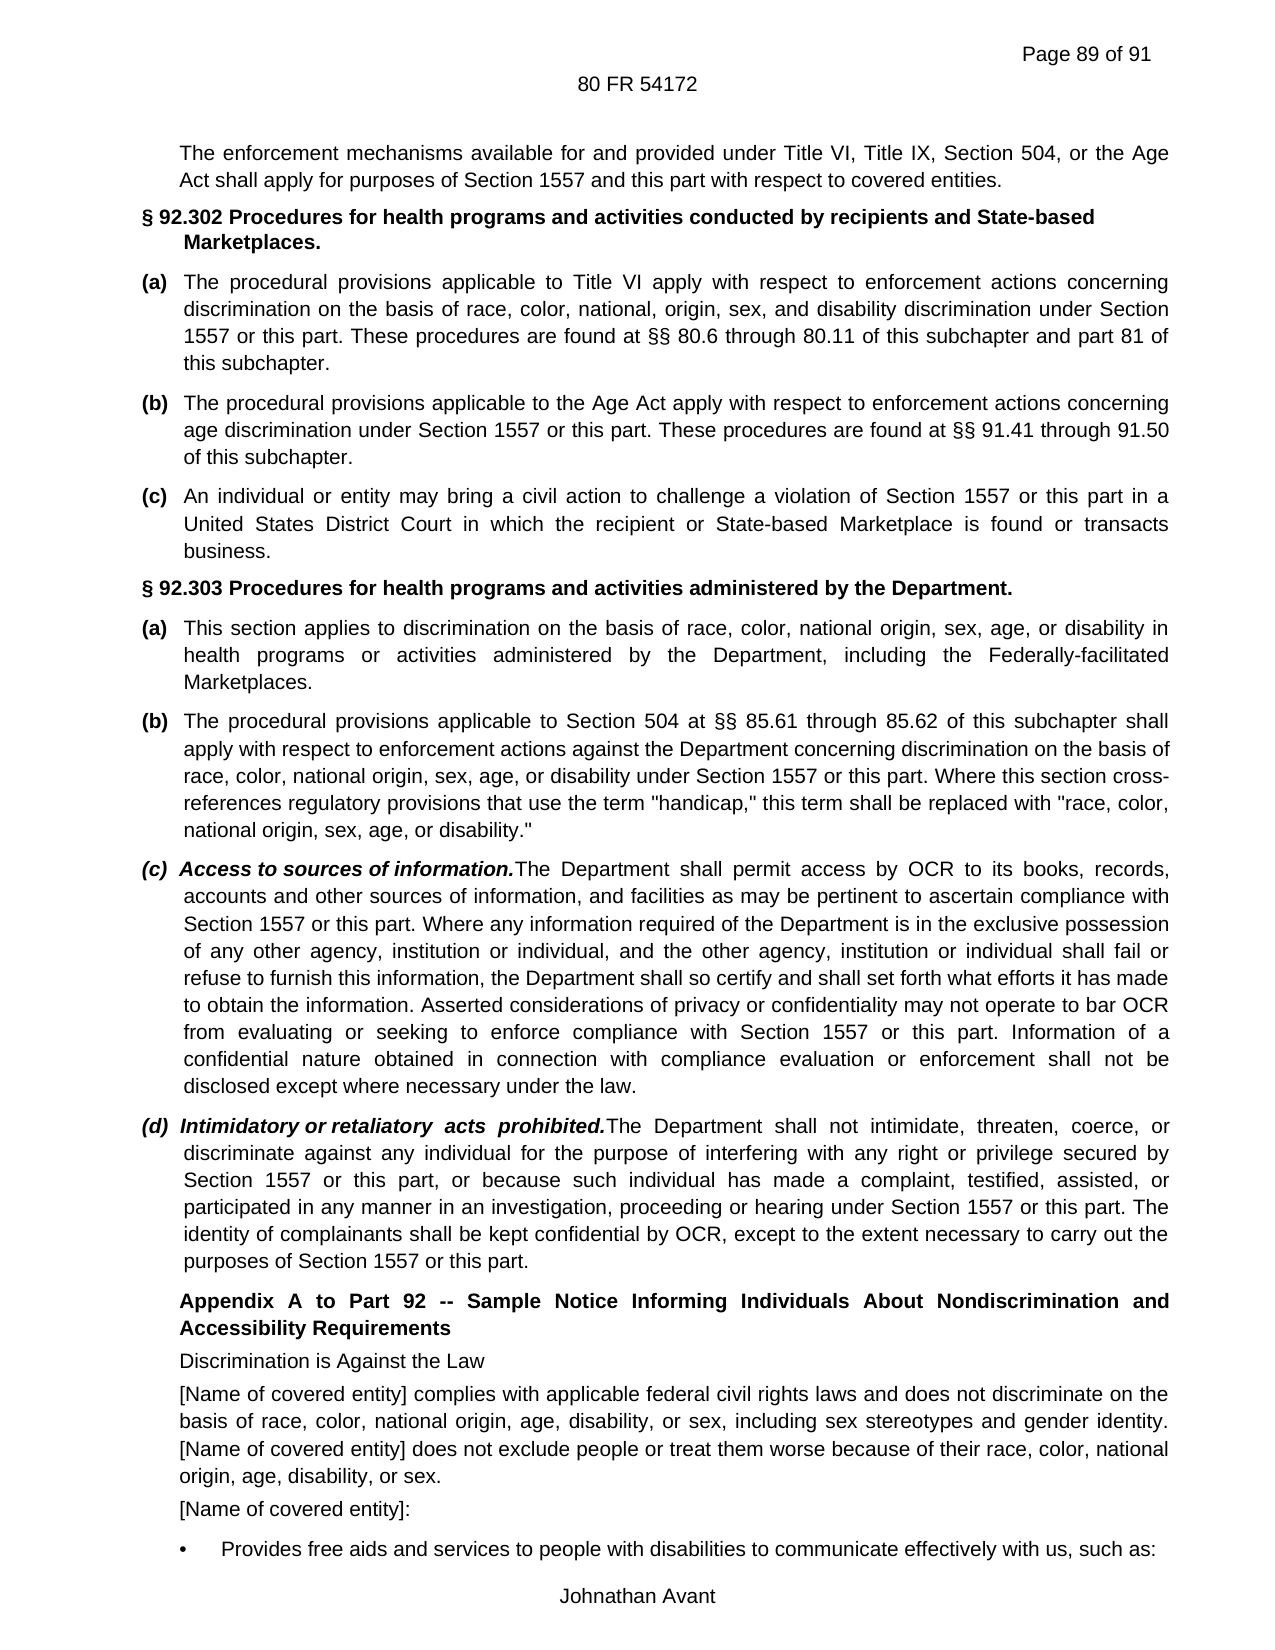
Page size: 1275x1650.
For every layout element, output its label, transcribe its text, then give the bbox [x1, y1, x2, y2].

list ry acts prohibited.The Department shall not intimidate, threaten, coerce, or discriminate against any individual for the purpose of interfering with any right or privilege secured by Section 1557 or this part, or because such individual has made a complaint, testified, assisted, or participated in any manner in an investigation, proceeding or hearing under Section 1557 or this part. The identity of complainants shall be kept confidential by OCR, except to the extent necessary to carry out the purposes of Section 1557 or this part. [142, 1110, 1171, 1273]
list The procedural provisions applicable to Title VI apply with respect to enforcement actions concerning discrimination on the basis of race, color, national, origin, sex, and disability discrimination under Section 1557 or this part. These procedures are found at §§ 80.6 through 80.11 of this subchapter and part 81 of this subchapter. [142, 267, 1171, 375]
text [Name of covered entity]: [179, 1494, 1171, 1521]
text Appendix A to Part 92 -- Sample Notice Informing Individuals About Nondiscrimination and Accessibility Requirements [179, 1285, 1171, 1339]
list rmation.The Department shall permit access by OCR to its books, records, accounts and other sources of information, and facilities as may be pertinent to ascertain compliance with Section 1557 or this part. Where any information required of the Department is in the exclusive possession of any other agency, institution or individual, and the other agency, institution or individual shall fail or refuse to furnish this information, the Department shall so certify and shall set forth what efforts it has made to obtain the information. Asserted considerations of privacy or confidentiality may not operate to bar OCR from evaluating or seeking to enforce compliance with Section 1557 or this part. Information of a confidential nature obtained in connection with compliance evaluation or enforcement shall not be disclosed except where necessary under the law. [142, 854, 1171, 1098]
list The procedural provisions applicable to the Age Act apply with respect to enforcement actions concerning age discrimination under Section 1557 or this part. These procedures are found at §§ 91.41 through 91.50 of this subchapter. [142, 387, 1171, 469]
text Discrimination is Against the Law [179, 1346, 1171, 1373]
text The enforcement mechanisms available for and provided under Title VI, Title IX, Section 504, or the Age Act shall apply for purposes of Section 1557 and this part with respect to covered entities. [179, 137, 1171, 192]
list programs and activities conducted by recipients and State-based Marketplaces. [142, 204, 1171, 254]
list programs and activities administered by the Department. [142, 575, 1171, 600]
list An individual or entity may bring a civil action to challenge a violation of Section 1557 or this part in a United States District Court in which the recipient or State-based Marketplace is found or transacts business. [142, 481, 1171, 562]
list This section applies to discrimination on the basis of race, color, national origin, sex, age, or disability in health programs or activities administered by the Department, including the Federally-facilitated Marketplaces. [142, 612, 1171, 694]
list The procedural provisions applicable to Section 504 at §§ 85.61 through 85.62 of this subchapter shall apply with respect to enforcement actions against the Department concerning discrimination on the basis of race, color, national origin, sex, age, or disability under Section 1557 or this part. Where this section cross-references regulatory provisions that use the term "handicap," this term shall be replaced with "race, color, national origin, sex, age, or disability." [142, 706, 1171, 842]
text [Name of covered entity] complies with applicable federal civil rights laws and does not discriminate on the basis of race, color, national origin, age, disability, or sex, including sex stereotypes and gender identity. [Name of covered entity] does not exclude people or treat them worse because of their race, color, national origin, age, disability, or sex. [179, 1379, 1171, 1487]
list Provides free aids and services to people with disabilities to communicate effectively with us, such as: [179, 1533, 1171, 1560]
